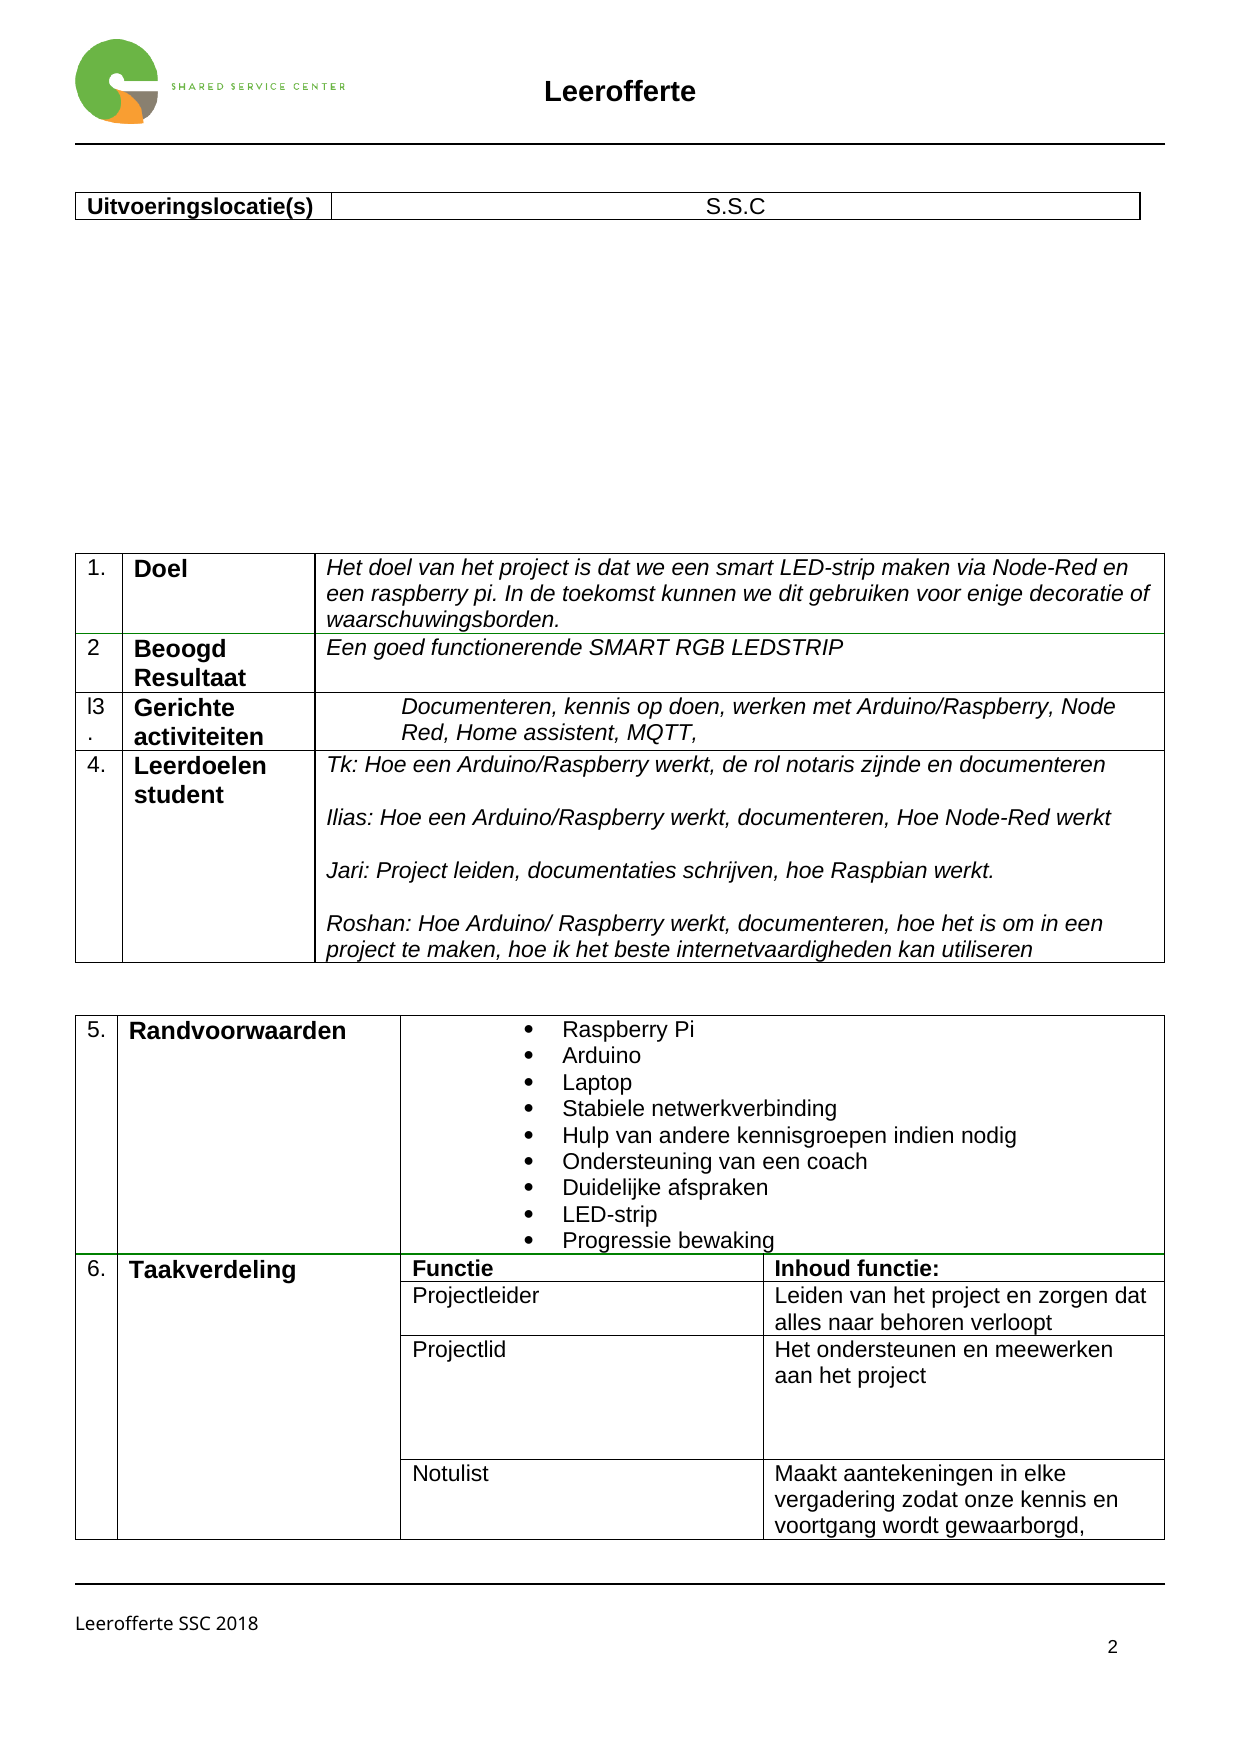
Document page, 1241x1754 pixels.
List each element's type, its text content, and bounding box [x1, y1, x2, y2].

table_header Doel [123, 554, 314, 633]
table_cell Functie [401, 1255, 763, 1281]
table_cell Inhoud functie: [764, 1255, 1164, 1281]
table_cell l3. [76, 693, 122, 750]
table_header 1. [76, 554, 122, 633]
table_cell Beoogd Resultaat [123, 634, 314, 692]
table_header Randvoorwaarden [118, 1016, 400, 1253]
table_header 5. [76, 1016, 117, 1253]
table_cell 4. [76, 751, 122, 962]
table_cell Maakt aantekeningen in elke vergadering zodat onze kennis en voortgang wordt gewaarborgd, [764, 1460, 1164, 1538]
table_header Raspberry Pi Arduino Laptop Stabiele netwerkverbinding Hulp van andere kennisgroepen indien nodig Ondersteuning van een coach Duidelijke afspraken LED-strip Progressie bewaking [401, 1016, 1164, 1253]
table_cell Documenteren, kennis op doen, werken met Arduino/Raspberry, Node Red, Home assistent, MQTT, [316, 693, 1164, 750]
table_cell 6. [76, 1255, 117, 1538]
table_cell Projectleider [401, 1282, 763, 1335]
table_cell Notulist [401, 1460, 763, 1538]
table_cell Het ondersteunen en meewerken aan het project [764, 1336, 1164, 1458]
table_cell Uitvoeringslocatie(s) [76, 193, 331, 219]
table_cell Projectlid [401, 1336, 763, 1458]
table_cell Taakverdeling [118, 1255, 400, 1538]
table_cell Gerichte activiteiten [123, 693, 314, 750]
picture [75, 39, 345, 124]
table_cell Leerdoelen student [123, 751, 314, 962]
table_cell Een goed functionerende SMART RGB LEDSTRIP [316, 634, 1164, 692]
table_cell Leiden van het project en zorgen dat alles naar behoren verloopt [764, 1282, 1164, 1335]
table_cell S.S.C [332, 193, 1139, 219]
table_header Het doel van het project is dat we een smart LED-strip maken via Node-Red en een raspberry pi. In de toekomst kunnen we dit gebruiken voor enige decoratie of waarschuwingsborden. [316, 554, 1164, 633]
table_cell Tk: Hoe een Arduino/Raspberry werkt, de rol notaris zijnde en documenteren Ilias: Hoe een Arduino/Raspberry werkt, documenteren, Hoe Node-Red werkt Jari: Project leiden, documentaties schrijven, hoe Raspbian werkt. Roshan: Hoe Arduino/ Raspberry werkt, documenteren, hoe het is om in een project te maken, hoe ik het beste internetvaardigheden kan utiliseren [316, 751, 1164, 962]
table_cell 2 [76, 634, 122, 692]
